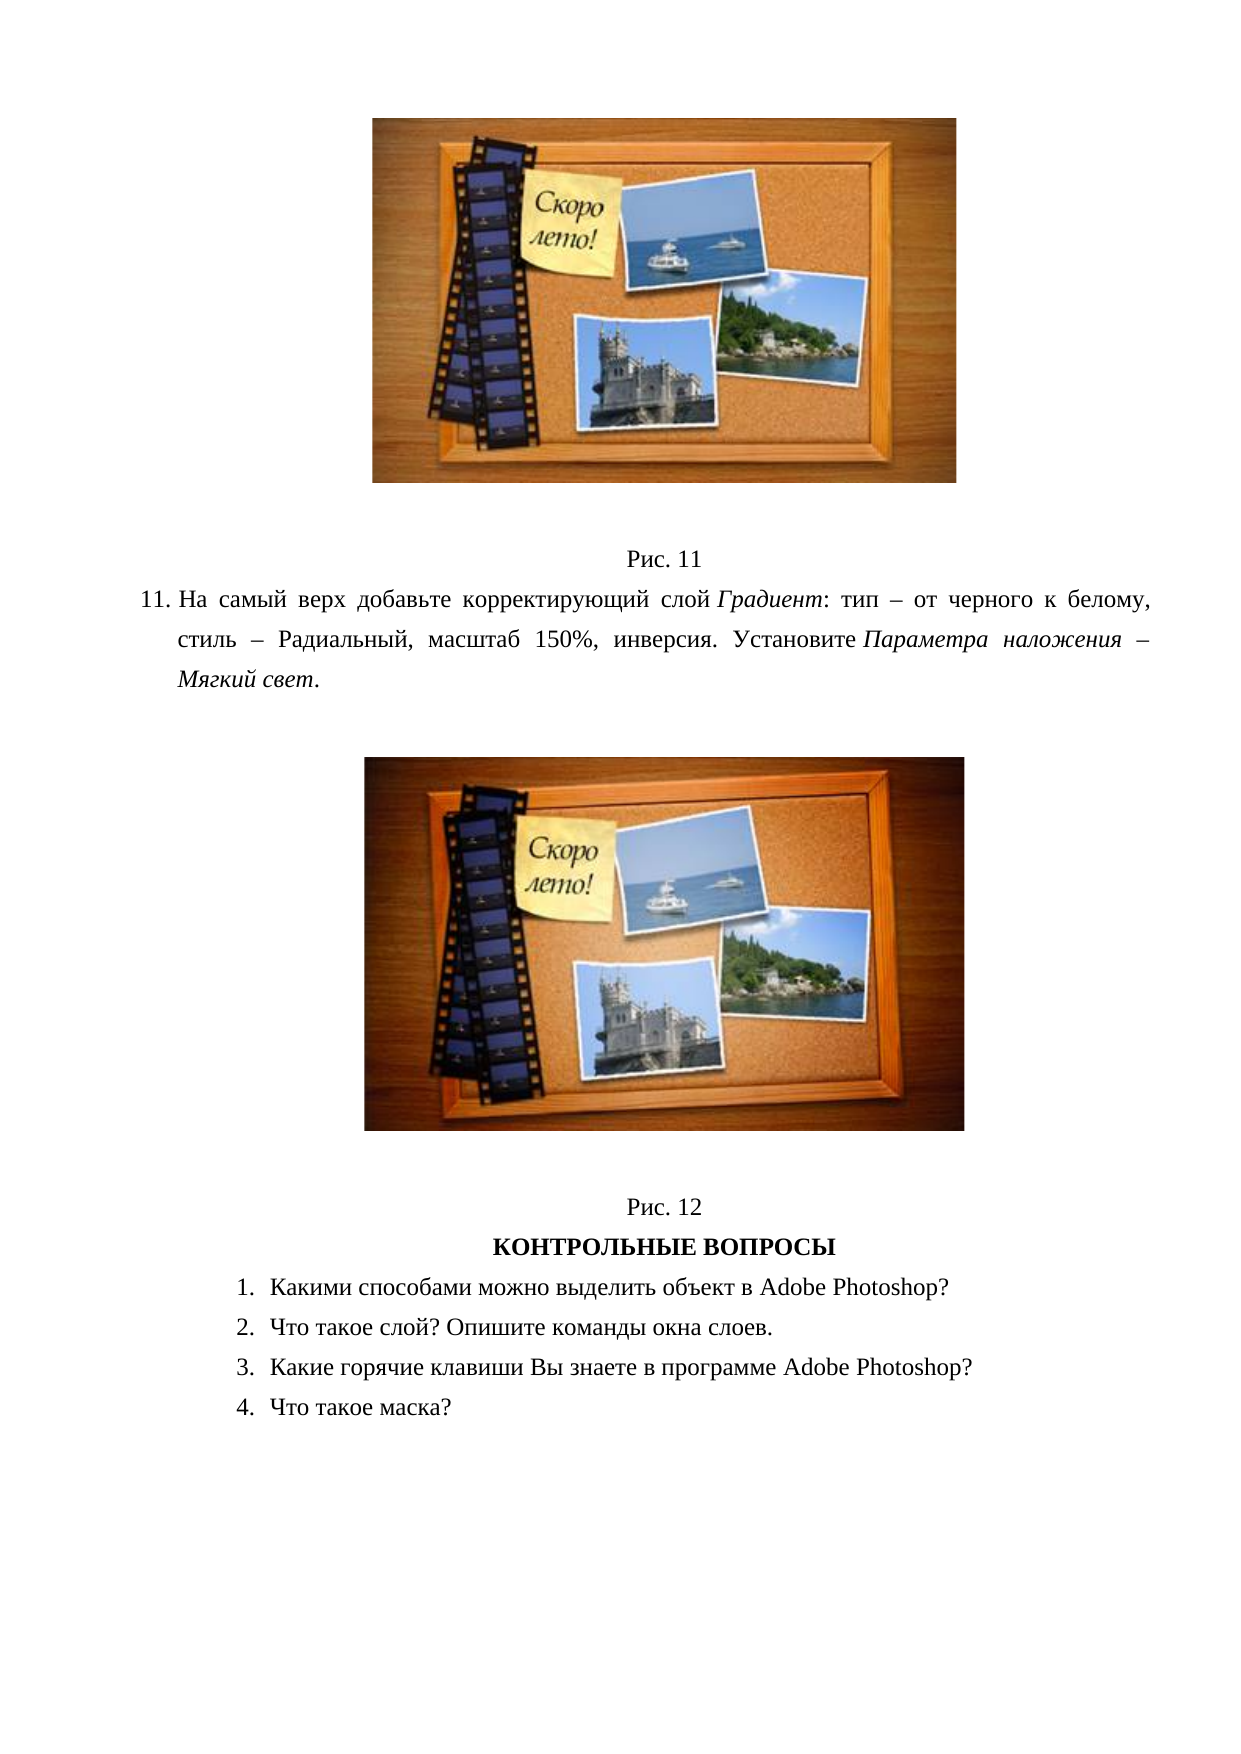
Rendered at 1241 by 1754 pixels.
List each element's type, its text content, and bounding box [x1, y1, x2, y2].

text 11. На самый верх добавьте корректирующий слой Градиент: тип – от черного к белому, стиль – Радиальный, масштаб 150%, инверсия. Установите Параметра наложения – Мягкий свет. [140, 573, 1152, 693]
picture [372, 118, 957, 483]
picture [364, 757, 965, 1131]
text 1. Какими способами можно выделить объект в Adobe Photoshop? [236, 1261, 1152, 1301]
text Рис. 11 [177, 533, 1152, 573]
text 3. Какие горячие клавиши Вы знаете в программе Adobe Photoshop? [236, 1341, 1152, 1381]
text 4. Что такое маска? [236, 1381, 1152, 1421]
text Рис. 12 [177, 1181, 1152, 1221]
text 2. Что такое слой? Опишите команды окна слоев. [236, 1301, 1152, 1341]
text КОНТРОЛЬНЫЕ ВОПРОСЫ [177, 1221, 1152, 1261]
